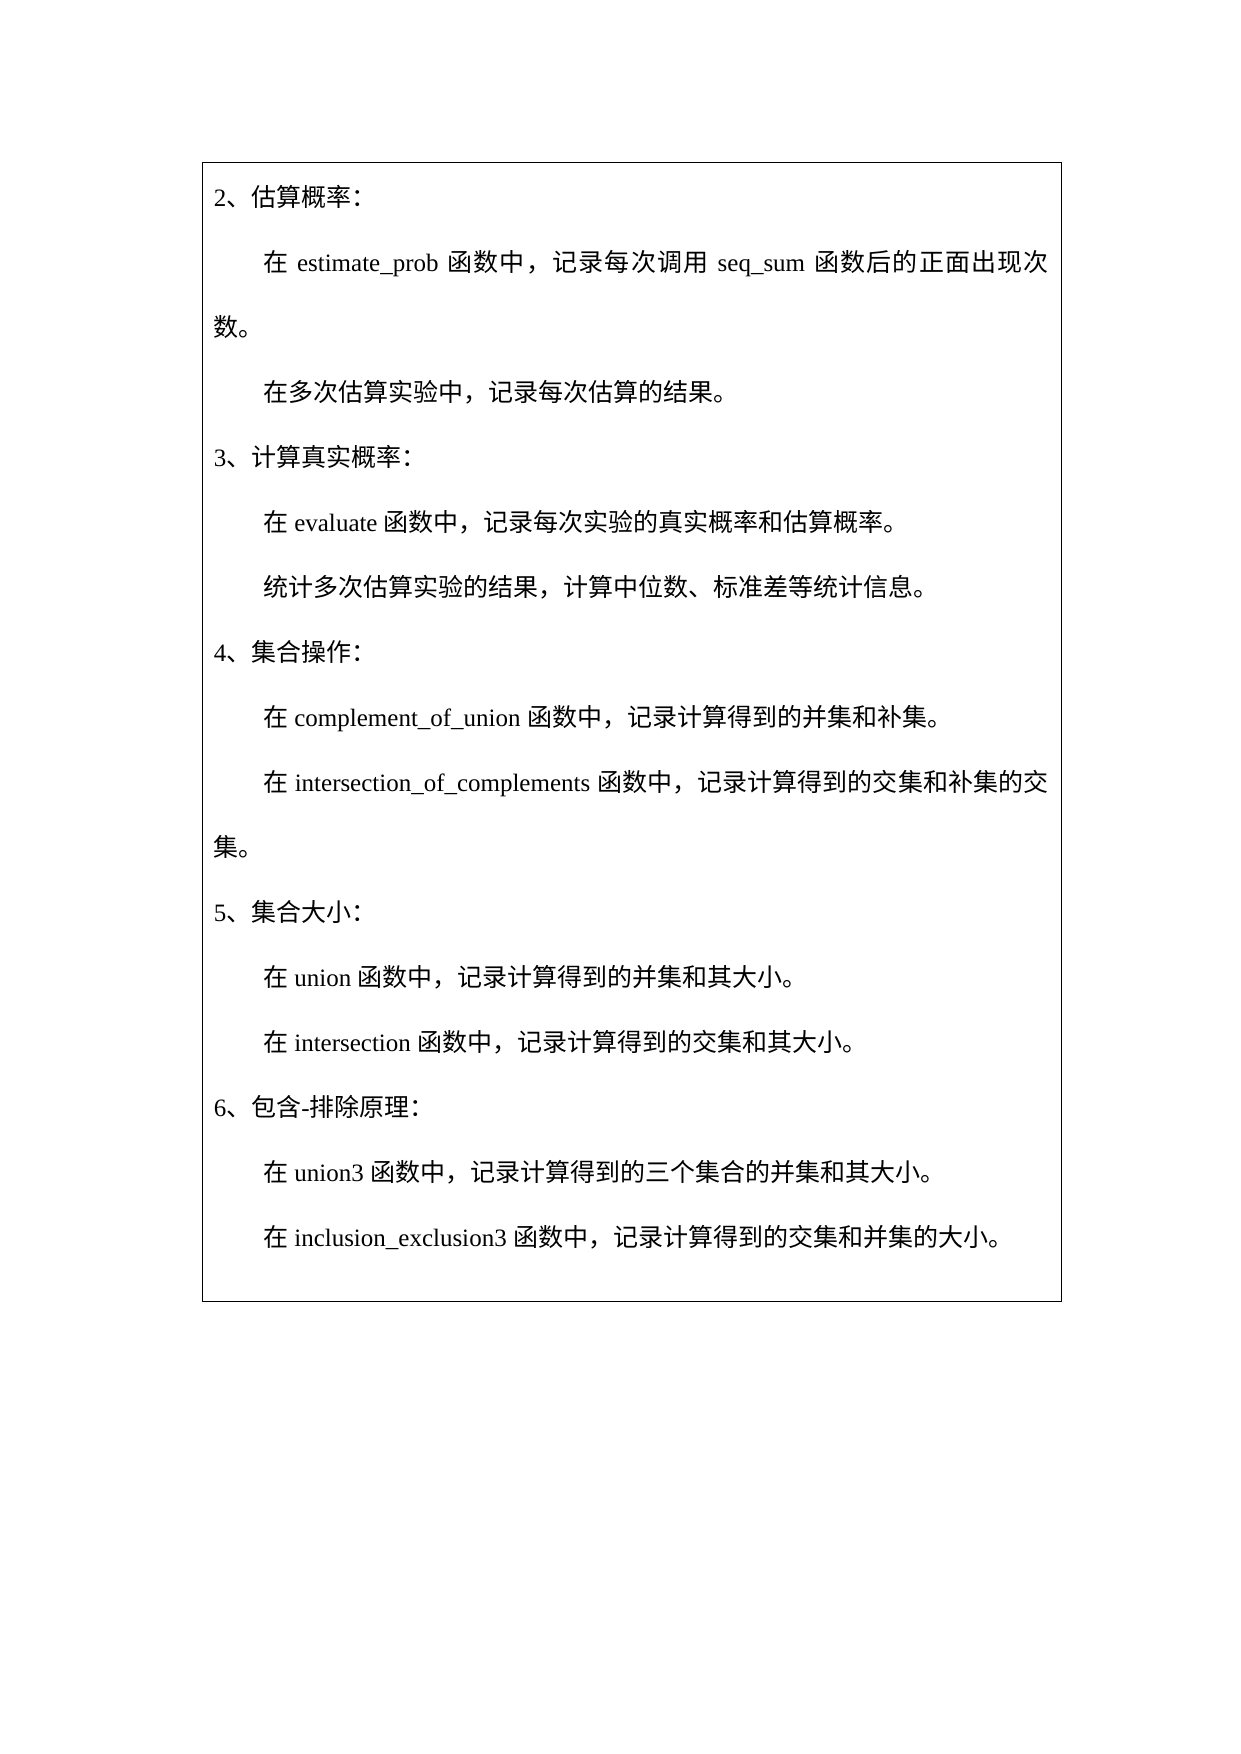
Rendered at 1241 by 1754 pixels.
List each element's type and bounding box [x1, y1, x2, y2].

table_cell [203, 163, 1061, 1301]
